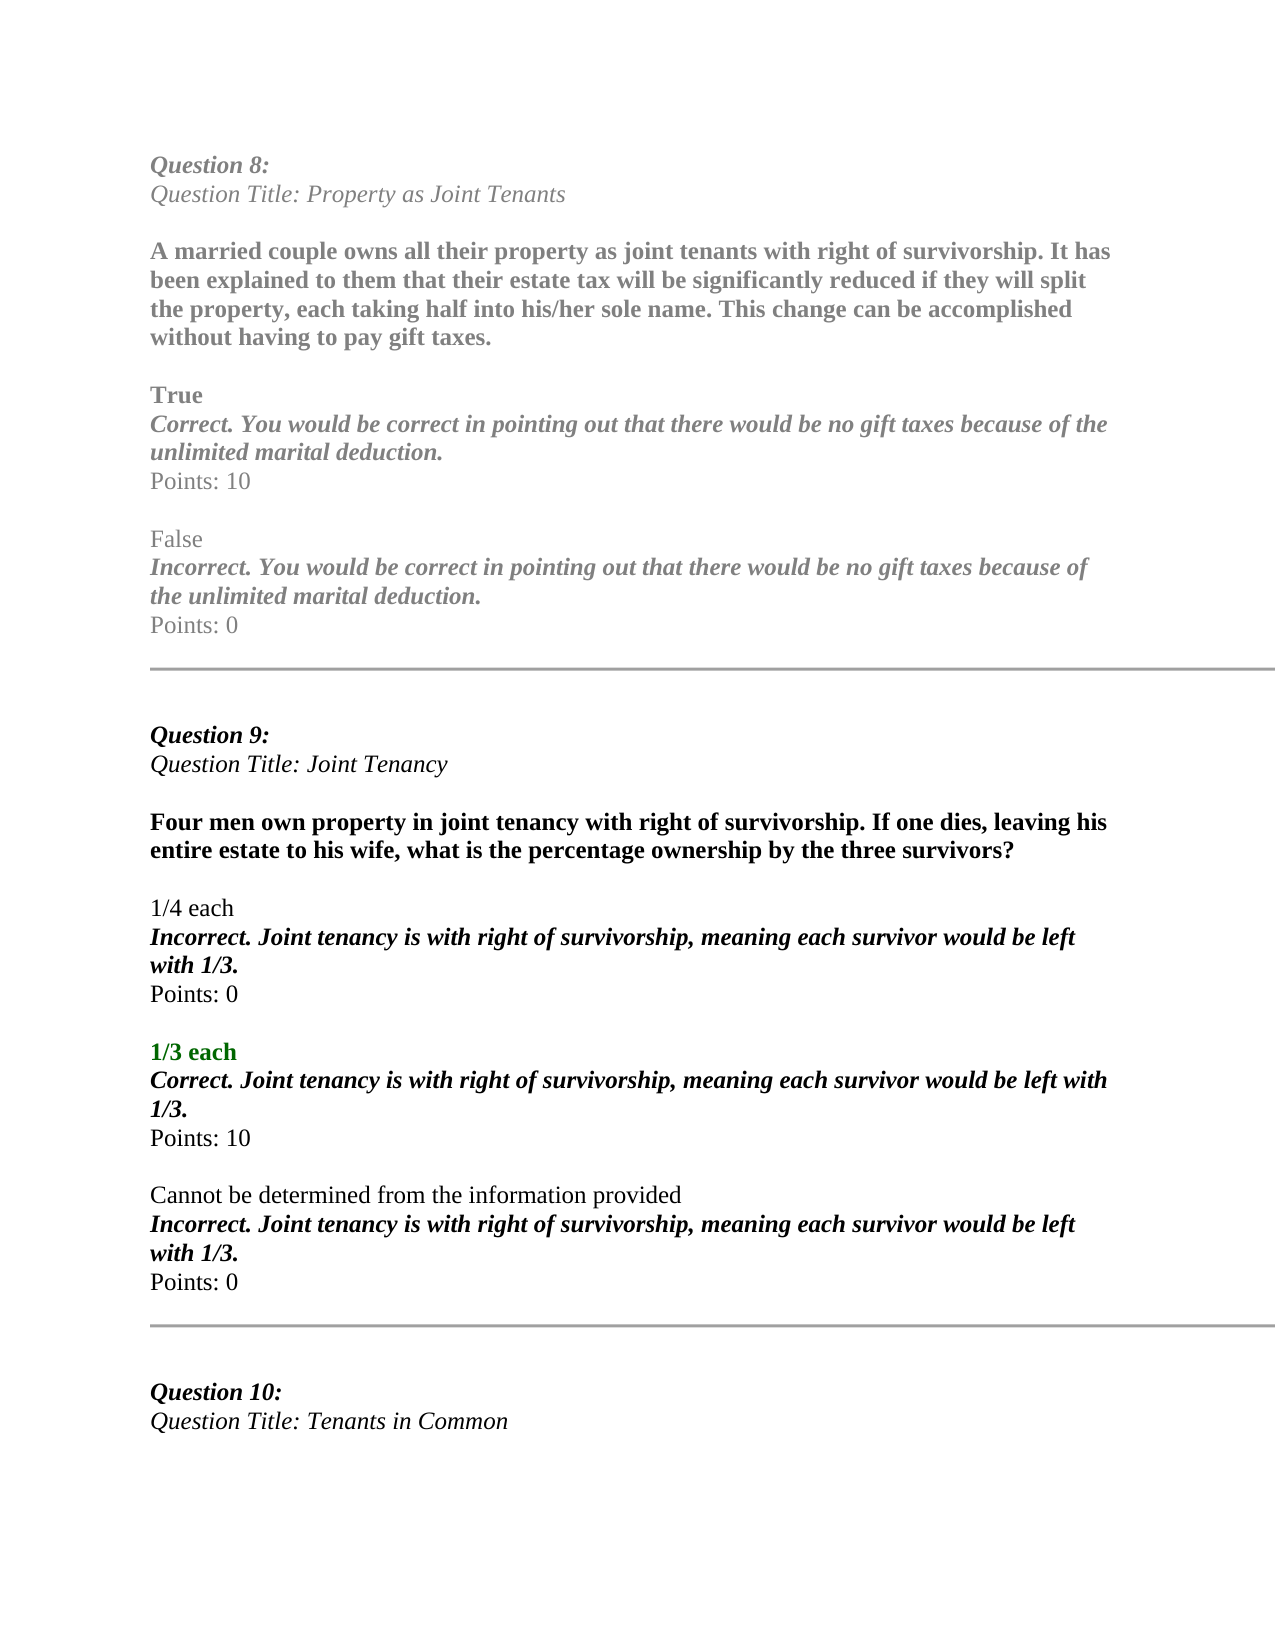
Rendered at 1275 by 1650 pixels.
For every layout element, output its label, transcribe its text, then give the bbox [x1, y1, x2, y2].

text 1/3 each [150, 1037, 1125, 1066]
text Four men own property in joint tenancy with right of survivorship. If one dies, leaving his entire estate to his wife, what is the percentage ownership by the three survivors? [150, 807, 1125, 864]
text Cannot be determined from the information provided [150, 1181, 1125, 1209]
text Incorrect. Joint tenancy is with right of survivorship, meaning each survivor would be left with 1/3. [150, 922, 1125, 979]
text Question 8: Question Title: Property as Joint Tenants [150, 150, 1125, 207]
text Incorrect. Joint tenancy is with right of survivorship, meaning each survivor would be left with 1/3. [150, 1209, 1125, 1267]
text Points: 10 [150, 466, 1125, 495]
text Question 9: Question Title: Joint Tenancy [150, 721, 1125, 778]
text Points: 0 [150, 610, 1125, 639]
text False [150, 524, 1125, 552]
text A married couple owns all their property as joint tenants with right of survivorship. It has been explained to them that their estate tax will be significantly reduced if they will split the property, each taking half into his/her sole name. This change can be accomplished without having to pay gift taxes. [150, 236, 1125, 351]
text Points: 10 [150, 1123, 1125, 1152]
text Points: 0 [150, 1267, 1125, 1296]
text True [150, 380, 1125, 409]
text Correct. Joint tenancy is with right of survivorship, meaning each survivor would be left with 1/3. [150, 1066, 1125, 1123]
text Question 10: Question Title: Tenants in Common [150, 1377, 1125, 1435]
text Correct. You would be correct in pointing out that there would be no gift taxes because of the unlimited marital deduction. [150, 409, 1125, 466]
text 1/4 each [150, 893, 1125, 922]
text Points: 0 [150, 979, 1125, 1008]
text Incorrect. You would be correct in pointing out that there would be no gift taxes because of the unlimited marital deduction. [150, 552, 1125, 610]
